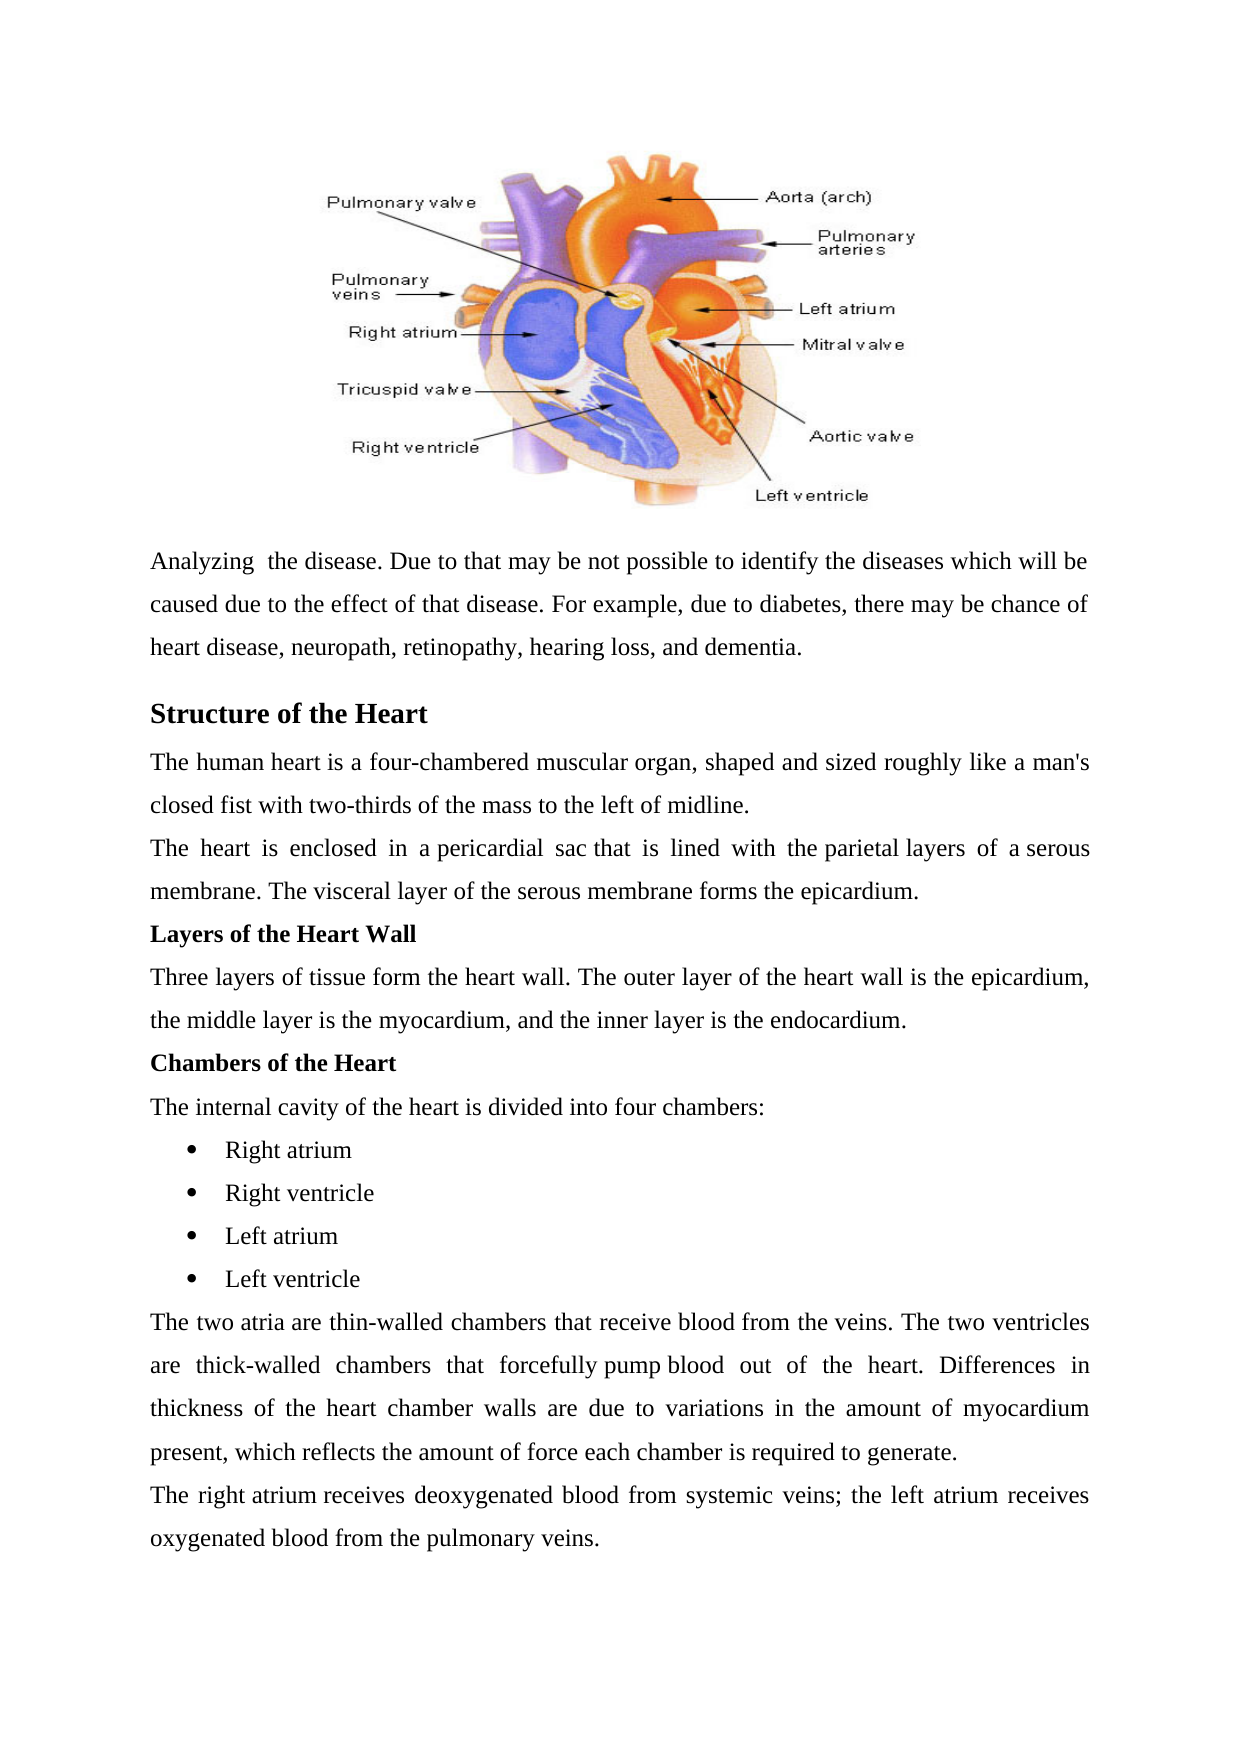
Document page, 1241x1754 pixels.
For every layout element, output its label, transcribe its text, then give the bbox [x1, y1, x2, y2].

text Analyzing the disease. Due to that may be not possible to identify the diseases which will be caused due to the effect of that disease. For example, due to diabetes, there may be chance of heart disease, neuropath, retinopathy, hearing loss, and dementia. [150, 546, 1090, 661]
picture [319, 150, 921, 511]
text The internal cavity of the heart is divided into four chambers: [150, 1092, 1090, 1120]
text Three layers of tissue form the heart wall. The outer layer of the heart wall is the epicardium, the middle layer is the myocardium, and the inner layer is the endocardium. [150, 962, 1090, 1034]
list Left atrium [187, 1221, 1090, 1250]
text Layers of the Heart Wall [150, 919, 1090, 948]
list Left ventricle [187, 1264, 1090, 1293]
text The heart is enclosed in a pericardial sac that is lined with the parietal layers of a serous membrane. The visceral layer of the serous membrane forms the epicardium. [150, 833, 1090, 905]
list Right ventricle [187, 1178, 1090, 1207]
text The human heart is a four-chambered muscular organ, shaped and sized roughly like a man's closed fist with two-thirds of the mass to the left of midline. [150, 747, 1090, 818]
list Right atrium [187, 1135, 1090, 1163]
text The two atria are thin-walled chambers that receive blood from the veins. The two ventricles are thick-walled chambers that forcefully pump blood out of the heart. Differences in thickness of the heart chamber walls are due to variations in the amount of myocardium present, which reflects the amount of force each chamber is required to generate. [150, 1307, 1090, 1465]
text Structure of the Heart [150, 696, 1090, 730]
text Chambers of the Heart [150, 1048, 1090, 1077]
text The right atrium receives deoxygenated blood from systemic veins; the left atrium receives oxygenated blood from the pulmonary veins. [150, 1480, 1090, 1552]
